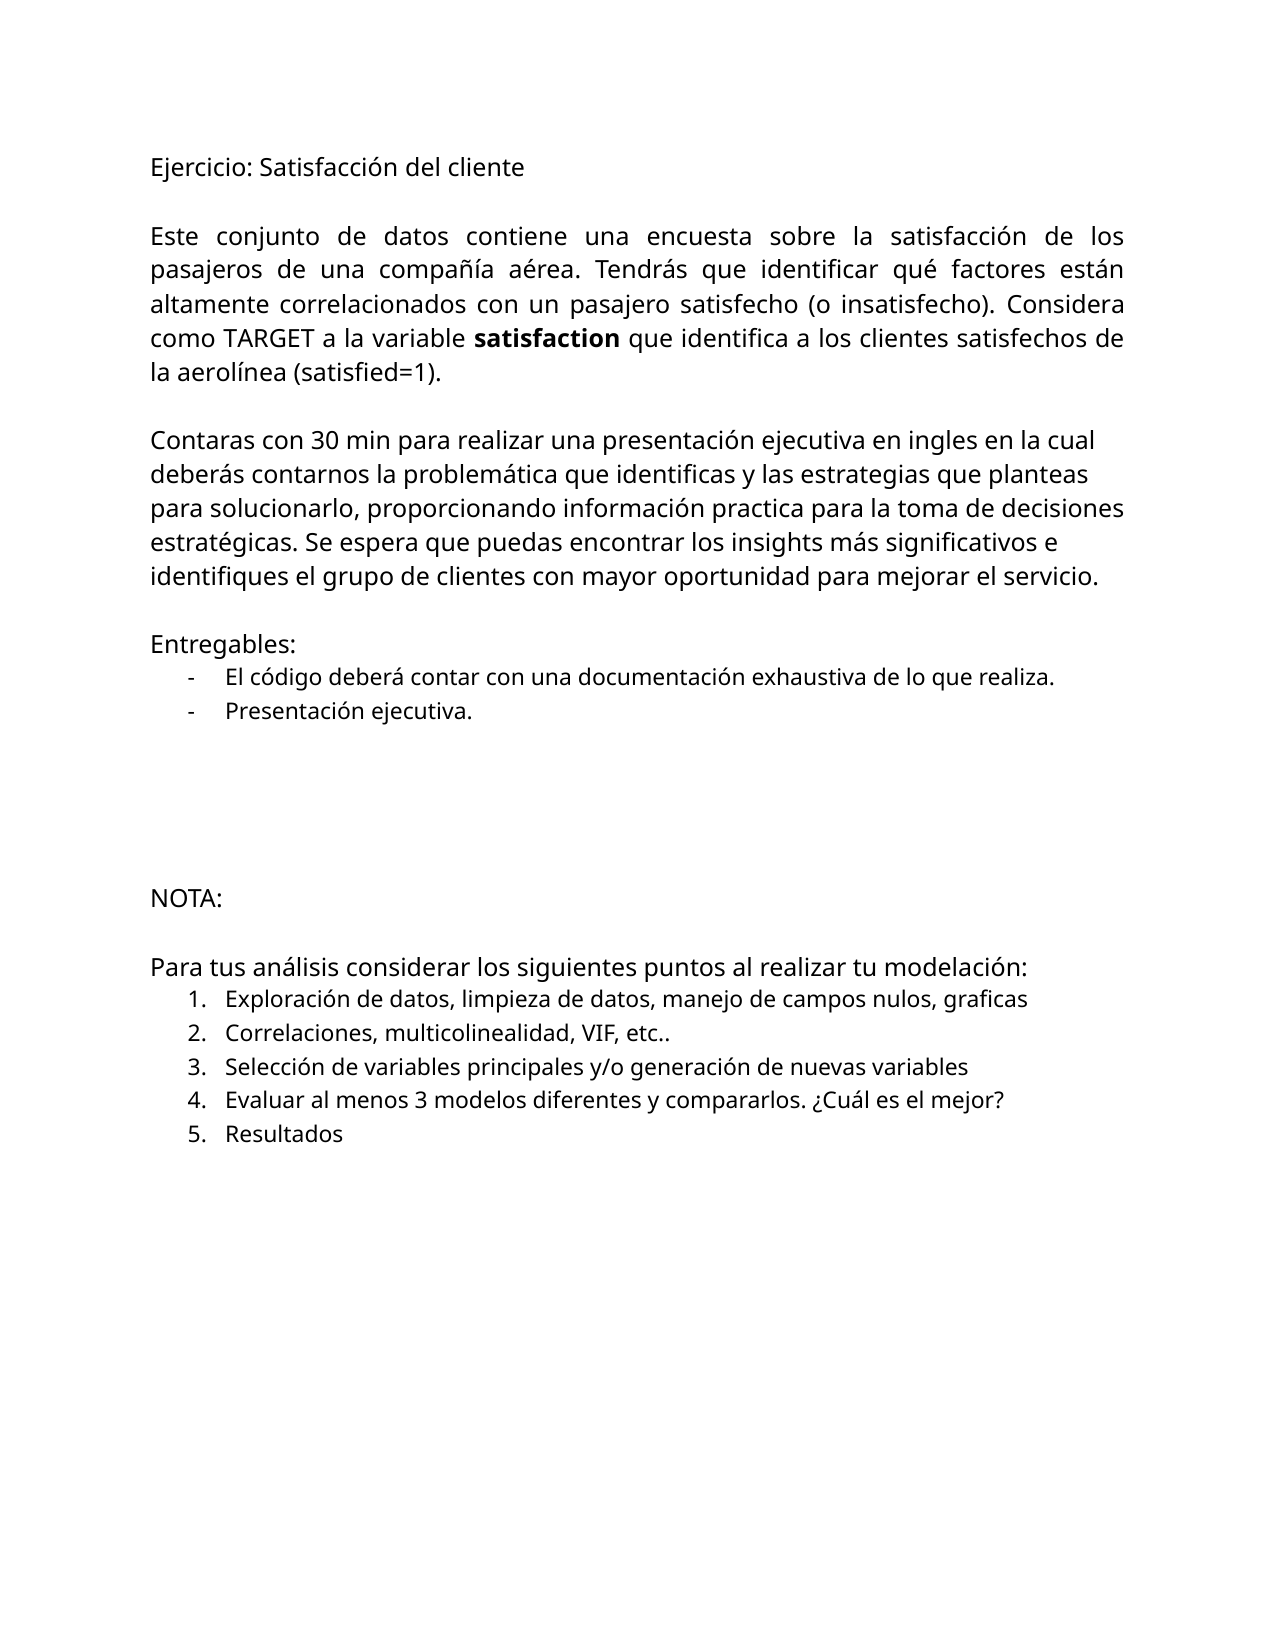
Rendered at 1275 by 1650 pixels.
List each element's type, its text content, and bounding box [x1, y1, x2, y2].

list Presentación ejecutiva. [187, 695, 1125, 726]
list Correlaciones, multicolinealidad, VIF, etc.. [187, 1017, 1125, 1048]
text Ejercicio: Satisfacción del cliente [150, 150, 1125, 184]
text NOTA: [150, 881, 1125, 915]
text Contaras con 30 min para realizar una presentación ejecutiva en ingles en la cual deberás contarnos la problemática que identificas y las estrategias que planteas para solucionarlo, proporcionando información practica para la toma de decisiones estratégicas. Se espera que puedas encontrar los insights más significativos e identifiques el grupo de clientes con mayor oportunidad para mejorar el servicio. [150, 422, 1125, 593]
list Exploración de datos, limpieza de datos, manejo de campos nulos, graficas [187, 983, 1125, 1014]
text Entregables: [150, 627, 1125, 661]
list El código deberá contar con una documentación exhaustiva de lo que realiza. [187, 661, 1125, 692]
text Este conjunto de datos contiene una encuesta sobre la satisfacción de los pasajeros de una compañía aérea. Tendrás que identificar qué factores están altamente correlacionados con un pasajero satisfecho (o insatisfecho). Considera como TARGET a la variable satisfaction que identifica a los clientes satisfechos de la aerolínea (satisfied=1). [150, 218, 1125, 388]
list Resultados [187, 1118, 1125, 1149]
text Para tus análisis considerar los siguientes puntos al realizar tu modelación: [150, 949, 1125, 983]
list Evaluar al menos 3 modelos diferentes y compararlos. ¿Cuál es el mejor? [187, 1084, 1125, 1116]
list Selección de variables principales y/o generación de nuevas variables [187, 1051, 1125, 1082]
